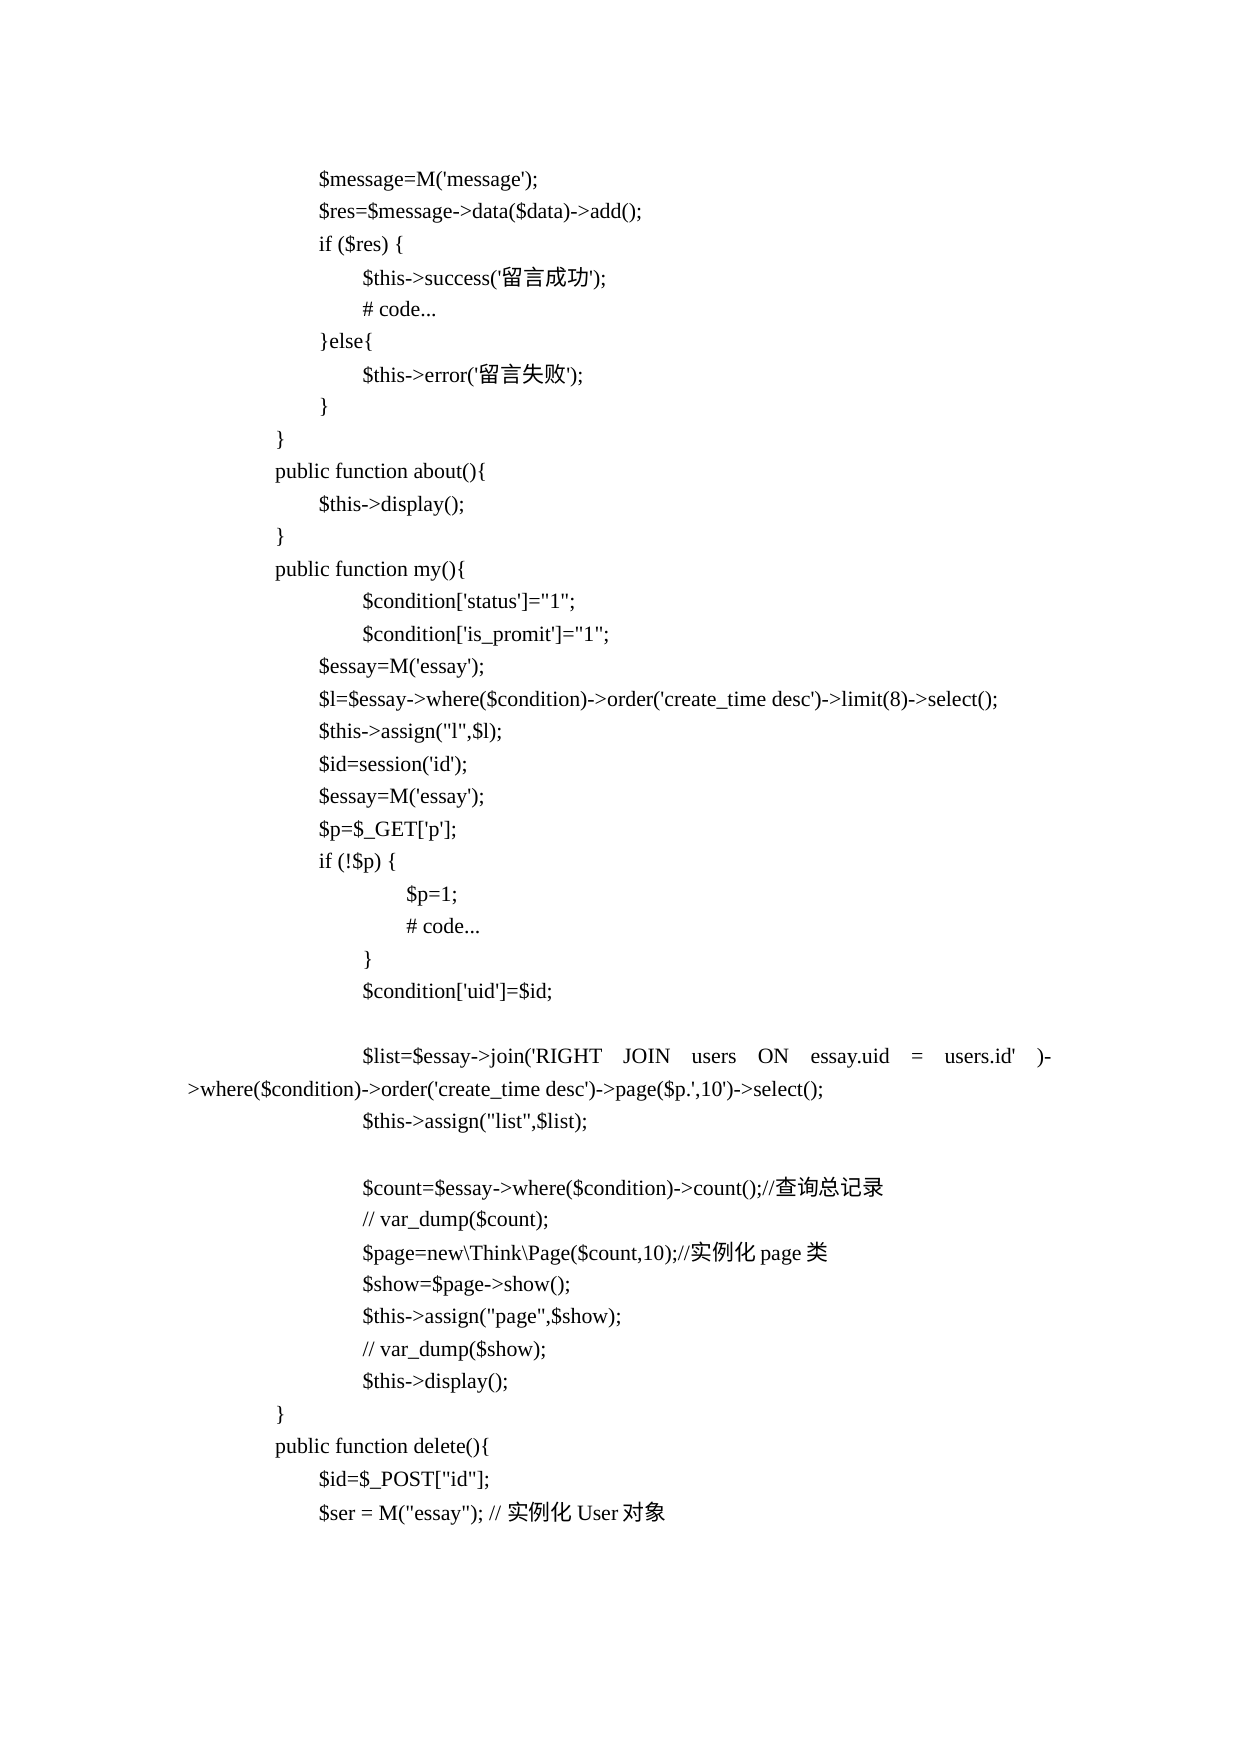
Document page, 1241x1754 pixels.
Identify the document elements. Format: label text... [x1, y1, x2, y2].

text public function delete(){ [187, 1429, 1053, 1462]
text $this->success('留言成功'); [187, 259, 1053, 292]
text $this->assign("list",$list); [187, 1104, 1053, 1137]
text $this->assign("page",$show); [187, 1299, 1053, 1332]
text $id=session('id'); [187, 747, 1053, 779]
text } [187, 422, 1053, 454]
text } [187, 942, 1053, 974]
text $condition['status']="1"; [187, 584, 1053, 617]
text } [187, 1397, 1053, 1429]
text $res=$message->data($data)->add(); [187, 194, 1053, 227]
text $this->display(); [187, 487, 1053, 519]
text $list=$essay->join('RIGHT JOIN users ON essay.uid = users.id' )->where($condition)->order('create_time desc')->page($p.',10')->select(); [187, 1039, 1053, 1104]
text // var_dump($show); [187, 1332, 1053, 1364]
text } [187, 389, 1053, 422]
text public function my(){ [187, 552, 1053, 584]
text } [187, 519, 1053, 552]
text if ($res) { [187, 227, 1053, 259]
text $show=$page->show(); [187, 1267, 1053, 1299]
text $p=1; [187, 877, 1053, 909]
text public function about(){ [187, 454, 1053, 487]
text $message=M('message'); [187, 162, 1053, 194]
text $condition['uid']=$id; [187, 974, 1053, 1007]
text $this->display(); [187, 1364, 1053, 1397]
text # code... [187, 909, 1053, 942]
text if (!$p) { [187, 844, 1053, 877]
text // var_dump($count); [187, 1202, 1053, 1234]
text $this->assign("l",$l); [187, 714, 1053, 747]
text $p=$_GET['p']; [187, 812, 1053, 844]
text $id=$_POST["id"]; [187, 1462, 1053, 1494]
text $page=new\Think\Page($count,10);//实例化page类 [187, 1234, 1053, 1267]
text $condition['is_promit']="1"; [187, 617, 1053, 649]
text $count=$essay->where($condition)->count();//查询总记录 [187, 1169, 1053, 1202]
text }else{ [187, 324, 1053, 357]
text $essay=M('essay'); [187, 779, 1053, 812]
text # code... [187, 292, 1053, 324]
text $ser = M("essay"); // 实例化User对象 [187, 1494, 1053, 1527]
text $essay=M('essay'); [187, 649, 1053, 682]
text $l=$essay->where($condition)->order('create_time desc')->limit(8)->select(); [187, 682, 1053, 714]
text $this->error('留言失败'); [187, 357, 1053, 389]
